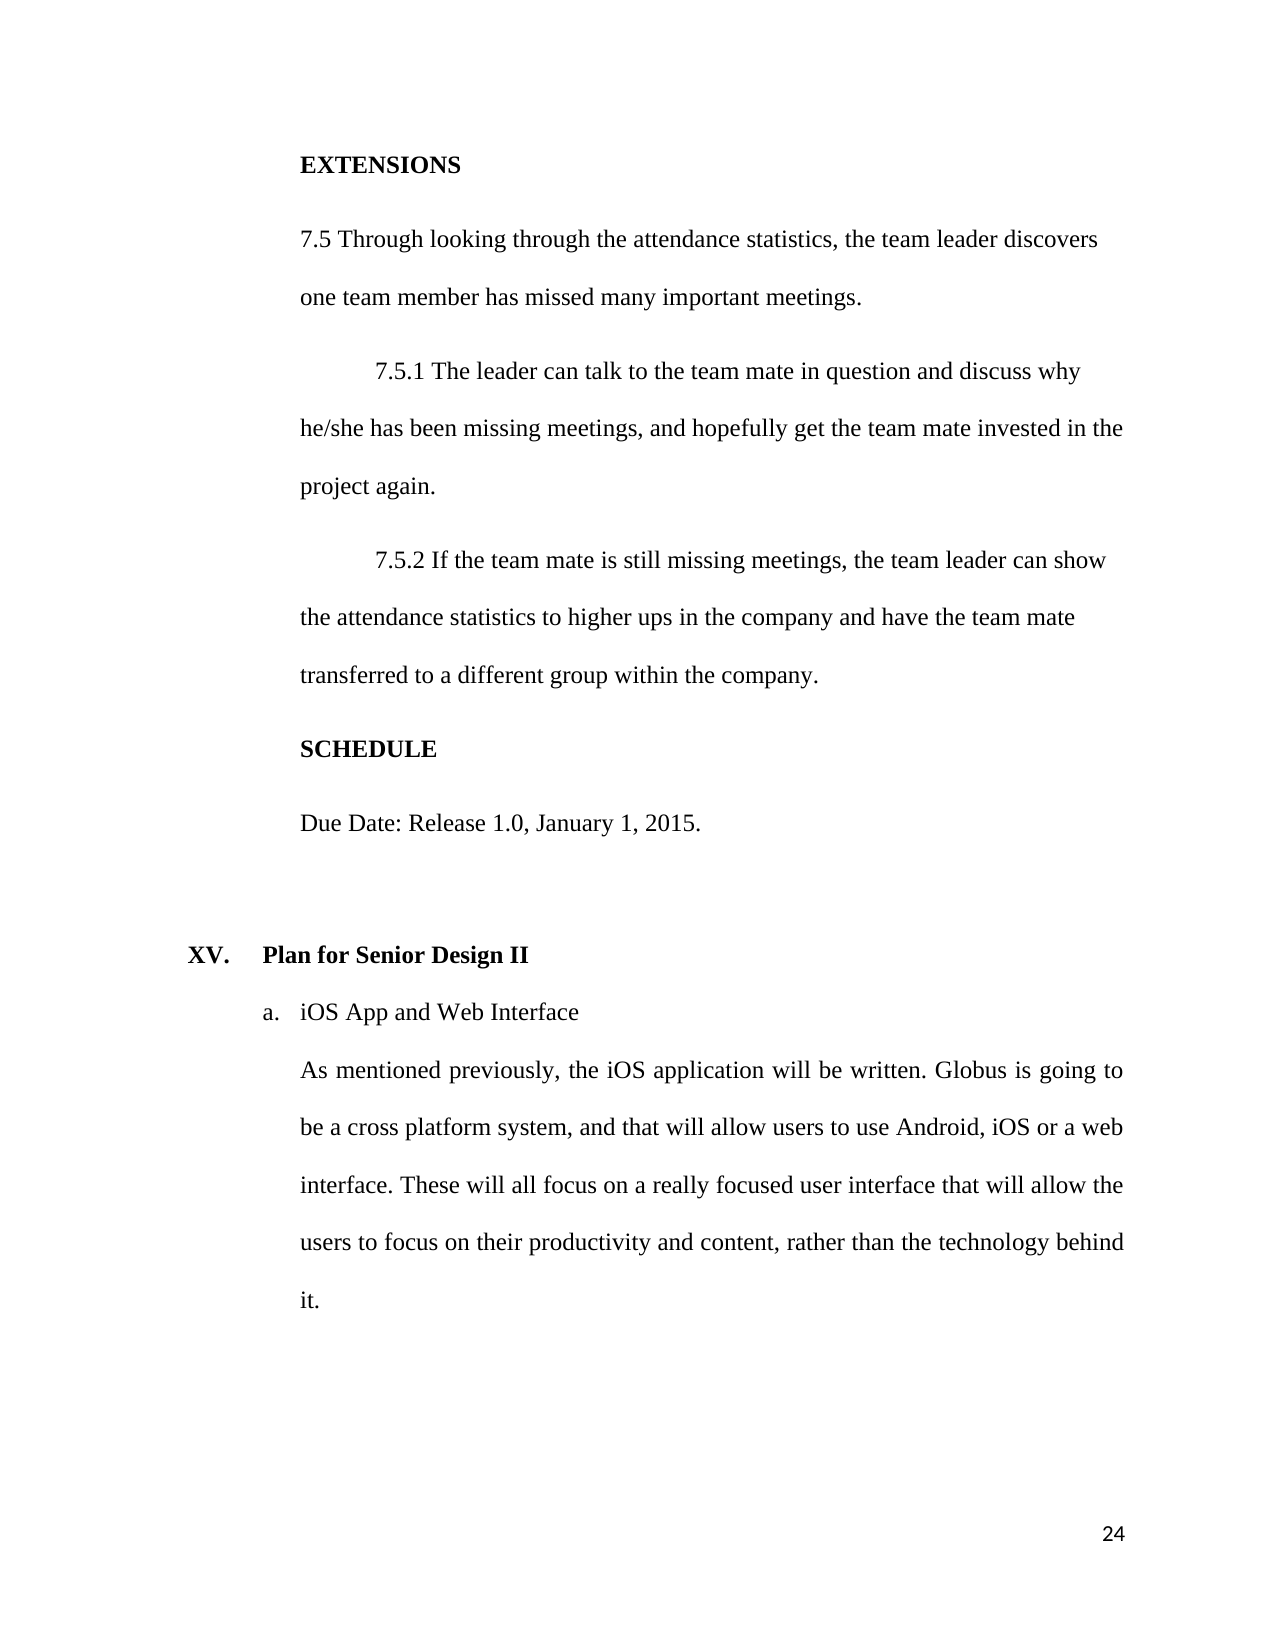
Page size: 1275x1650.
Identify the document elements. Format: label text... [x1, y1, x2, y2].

list As mentioned previously, the iOS application will be written. Globus is going to be a cross platform system, and that will allow users to use Android, iOS or a web interface. These will all focus on a really focused user interface that will allow the users to focus on their productivity and content, rather than the technology behind it. [300, 1055, 1125, 1314]
list iOS App and Web Interface [262, 997, 1125, 1026]
text EXTENSIONS [300, 150, 1125, 179]
text 7.5.1 The leader can talk to the team mate in question and discuss why he/she has been missing meetings, and hopefully get the team mate invested in the project again. [300, 356, 1125, 499]
text SCHEDULE [300, 734, 1125, 763]
list Plan for Senior Design II [187, 940, 1125, 969]
text Due Date: Release 1.0, January 1, 2015. [300, 808, 1125, 837]
text 7.5.2 If the team mate is still missing meetings, the team leader can show the attendance statistics to higher ups in the company and have the team mate transferred to a different group within the company. [300, 545, 1125, 689]
text 7.5 Through looking through the attendance statistics, the team leader discovers one team member has missed many important meetings. [300, 224, 1125, 310]
